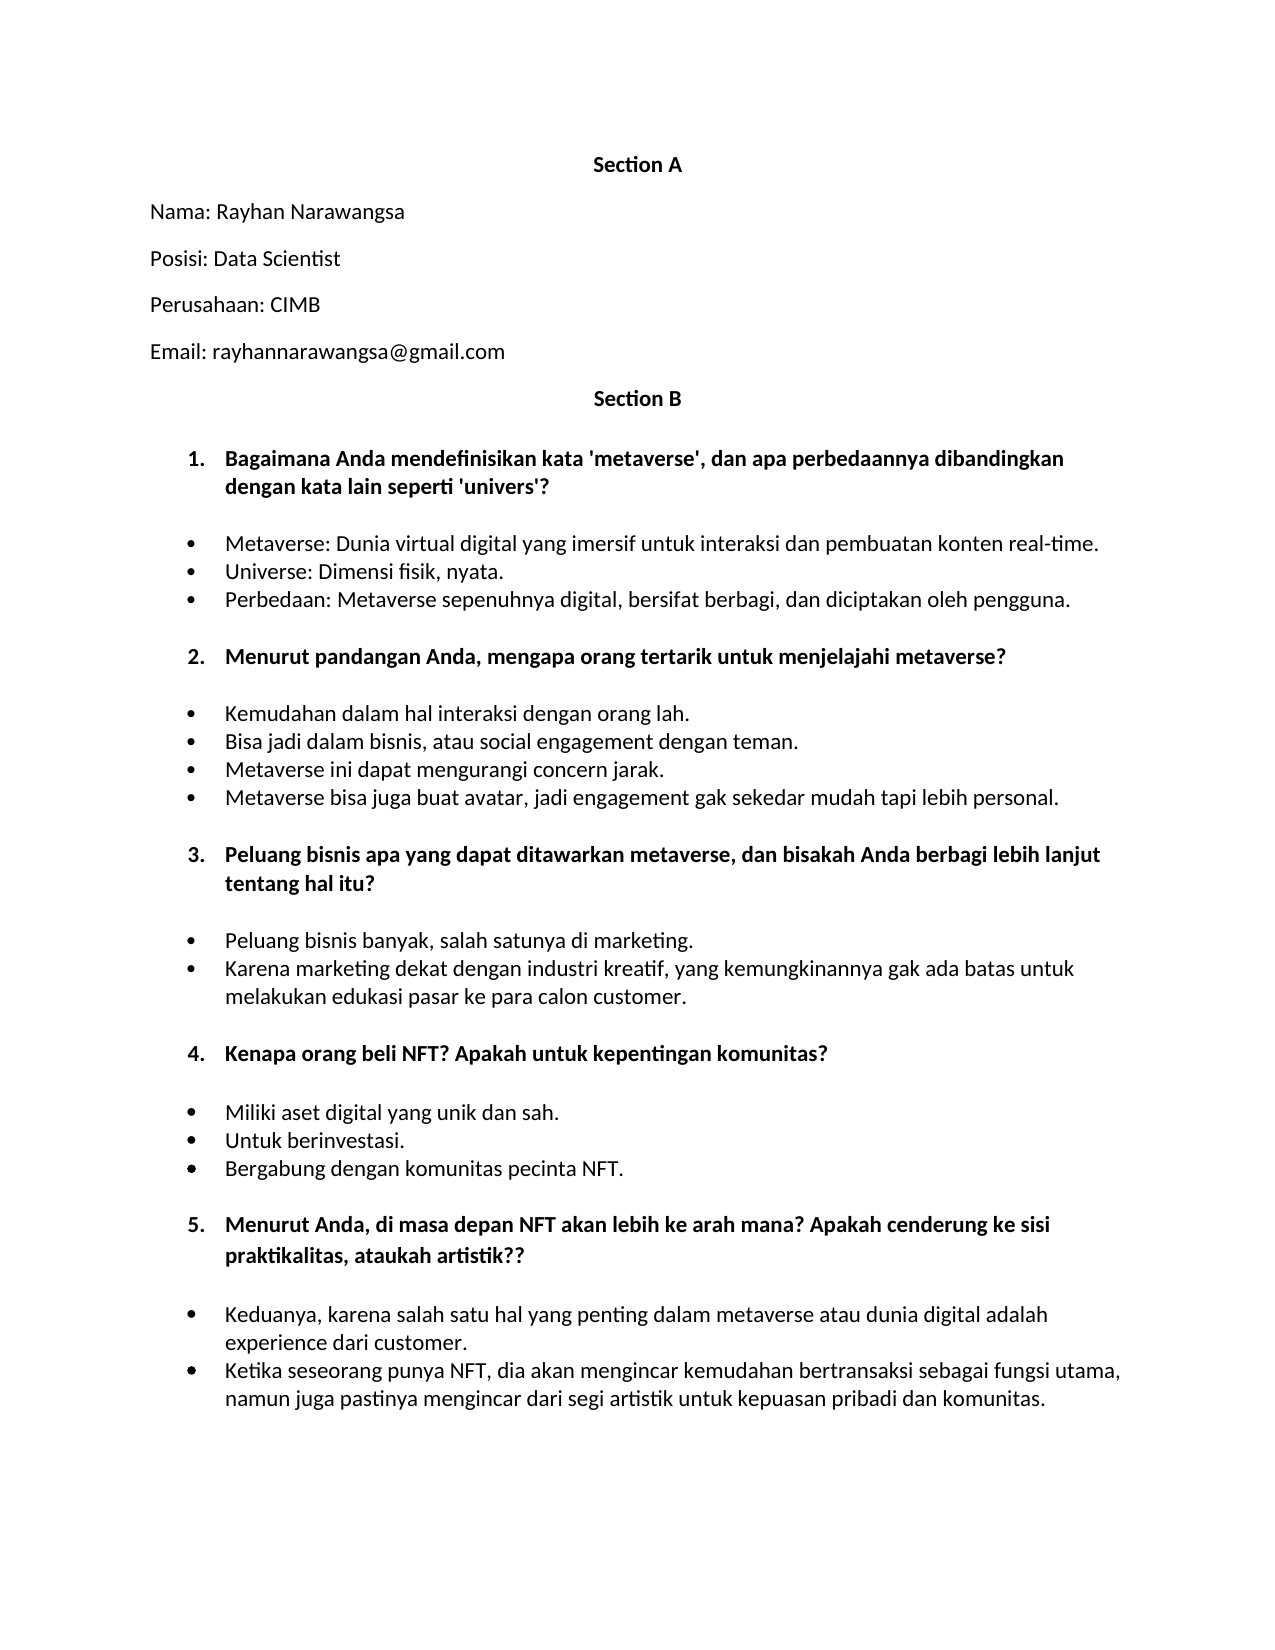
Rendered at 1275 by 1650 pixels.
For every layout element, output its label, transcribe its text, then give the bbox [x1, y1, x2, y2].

list Bagaimana Anda mendefinisikan kata 'metaverse', dan apa perbedaannya dibandingkan dengan kata lain seperti 'univers'? [187, 444, 1125, 500]
list Miliki aset digital yang unik dan sah. [187, 1098, 1125, 1126]
list Metaverse: Dunia virtual digital yang imersif untuk interaksi dan pembuatan konten real-time. [187, 529, 1125, 557]
list Menurut Anda, di masa depan NFT akan lebih ke arah mana? Apakah cenderung ke sisi praktikalitas, ataukah artistik?? [187, 1211, 1125, 1269]
text Posisi: Data Scientist [150, 244, 1125, 272]
list Untuk berinvestasi. [187, 1126, 1125, 1154]
list Menurut pandangan Anda, mengapa orang tertarik untuk menjelajahi metaverse? [187, 642, 1125, 670]
text Section A [150, 150, 1125, 178]
list Ketika seseorang punya NFT, dia akan mengincar kemudahan bertransaksi sebagai fungsi utama, namun juga pastinya mengincar dari segi artistik untuk kepuasan pribadi dan komunitas. [187, 1356, 1125, 1412]
list Perbedaan: Metaverse sepenuhnya digital, bersifat berbagi, dan diciptakan oleh pengguna. [187, 585, 1125, 613]
list Karena marketing dekat dengan industri kreatif, yang kemungkinannya gak ada batas untuk melakukan edukasi pasar ke para calon customer. [187, 954, 1125, 1010]
text Section B [150, 384, 1125, 412]
list Peluang bisnis apa yang dapat ditawarkan metaverse, dan bisakah Anda berbagi lebih lanjut tentang hal itu? [187, 841, 1125, 897]
list Peluang bisnis banyak, salah satunya di marketing. [187, 926, 1125, 954]
list Keduanya, karena salah satu hal yang penting dalam metaverse atau dunia digital adalah experience dari customer. [187, 1300, 1125, 1356]
text Email: rayhannarawangsa@gmail.com [150, 337, 1125, 366]
list Kenapa orang beli NFT? Apakah untuk kepentingan komunitas? [187, 1039, 1125, 1067]
list Kemudahan dalam hal interaksi dengan orang lah. [187, 699, 1125, 727]
list Universe: Dimensi fisik, nyata. [187, 557, 1125, 585]
list Metaverse ini dapat mengurangi concern jarak. [187, 755, 1125, 783]
list Metaverse bisa juga buat avatar, jadi engagement gak sekedar mudah tapi lebih personal. [187, 783, 1125, 811]
text Perusahaan: CIMB [150, 291, 1125, 319]
list Bergabung dengan komunitas pecinta NFT. [187, 1154, 1125, 1211]
list Bisa jadi dalam bisnis, atau social engagement dengan teman. [187, 727, 1125, 755]
text Nama: Rayhan Narawangsa [150, 197, 1125, 225]
